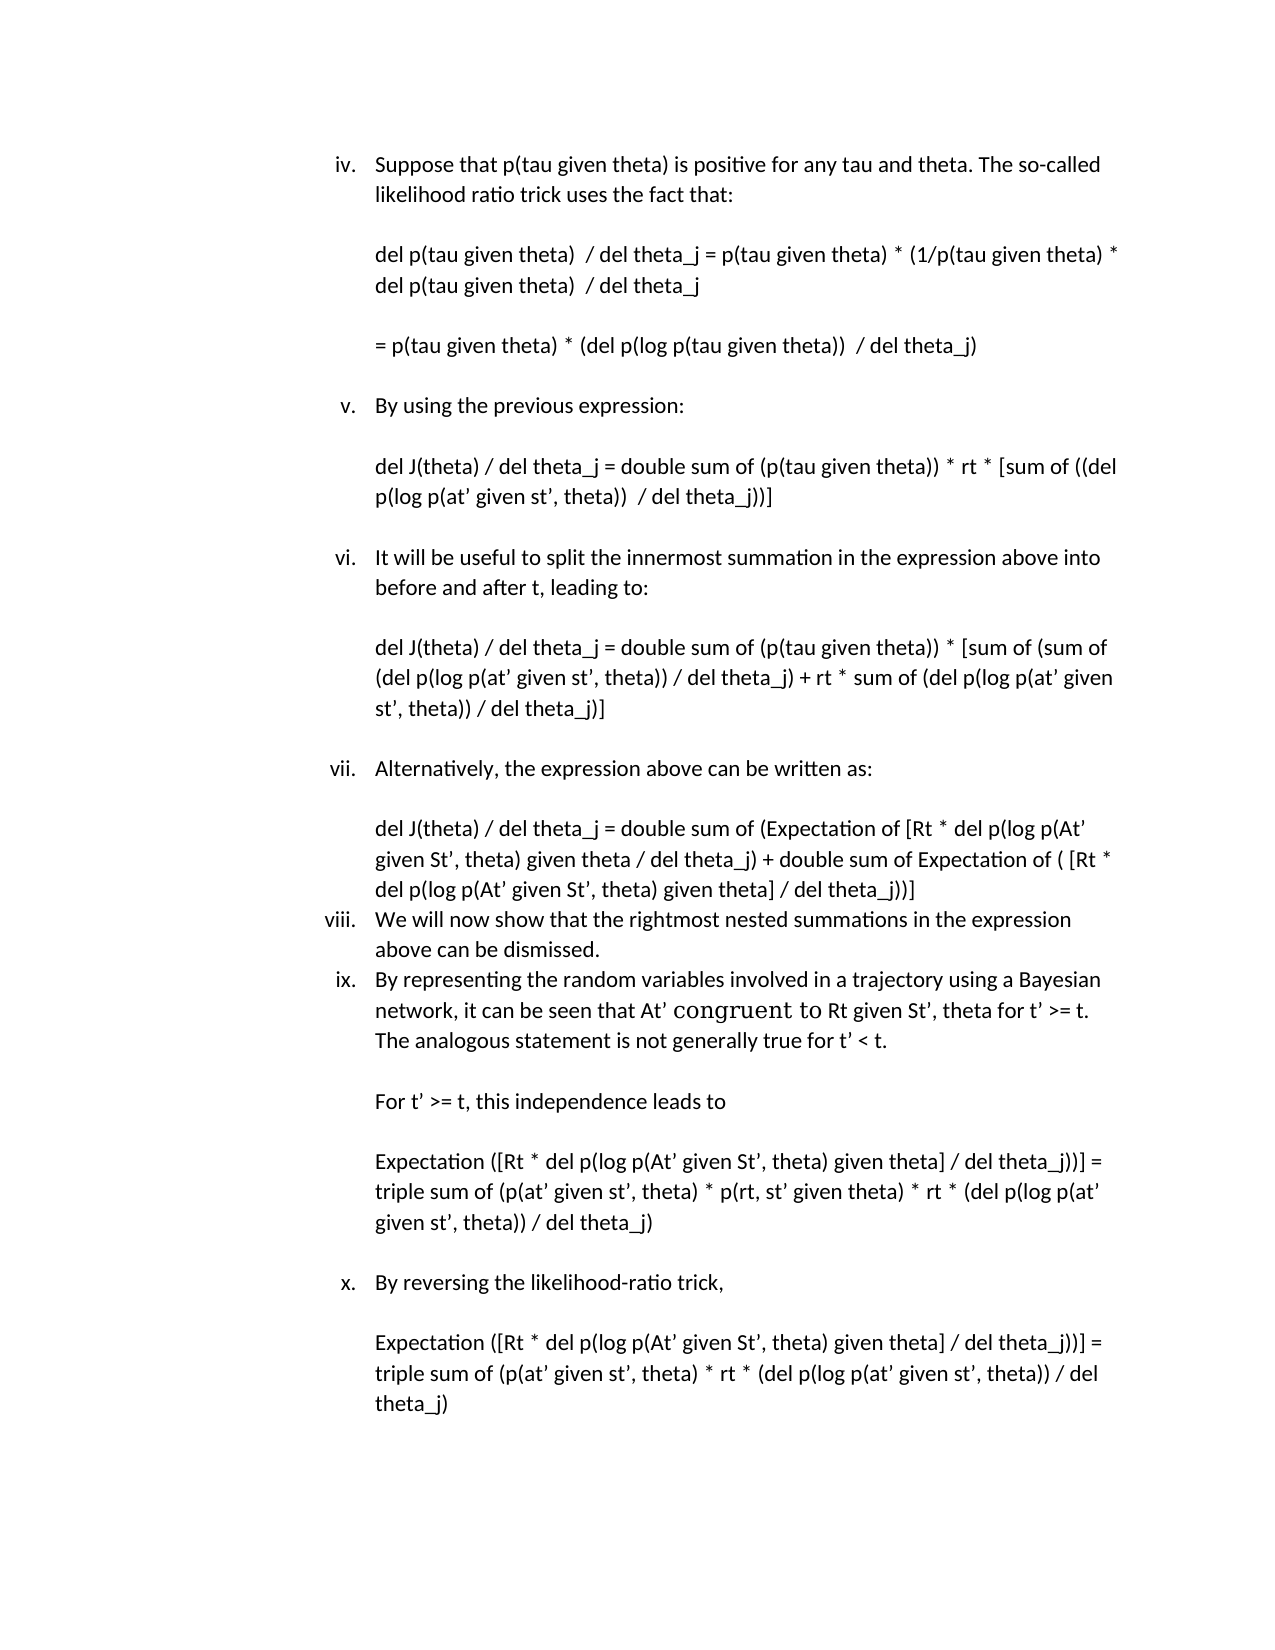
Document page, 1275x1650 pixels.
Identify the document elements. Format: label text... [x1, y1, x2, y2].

list Alternatively, the expression above can be written as: del J(theta) / del theta_j = double sum of (Expectation of [Rt * del p(log p(At’ given St’, theta) given theta / del theta_j) + double sum of Expectation of ( [Rt * del p(log p(At’ given St’, theta) given theta] / del theta_j))] [356, 754, 1125, 903]
list By using the previous expression: del J(theta) / del theta_j = double sum of (p(tau given theta)) * rt * [sum of ((del p(log p(at’ given st’, theta)) / del theta_j))] [356, 392, 1125, 541]
list By reversing the likelihood-ratio trick, Expectation ([Rt * del p(log p(At’ given St’, theta) given theta] / del theta_j))] = triple sum of (p(at’ given st’, theta) * rt * (del p(log p(at’ given st’, theta)) / del theta_j) [356, 1268, 1125, 1447]
list By representing the random variables involved in a trajectory using a Bayesian network, it can be seen that At’ congruent to Rt given St’, theta for t’ >= t. The analogous statement is not generally true for t’ < t. For t’ >= t, this independence leads to Expectation ([Rt * del p(log p(At’ given St’, theta) given theta] / del theta_j))] = triple sum of (p(at’ given st’, theta) * p(rt, st’ given theta) * rt * (del p(log p(at’ given st’, theta)) / del theta_j) [356, 966, 1125, 1266]
list It will be useful to split the innermost summation in the expression above into before and after t, leading to: del J(theta) / del theta_j = double sum of (p(tau given theta)) * [sum of (sum of (del p(log p(at’ given st’, theta)) / del theta_j) + rt * sum of (del p(log p(at’ given st’, theta)) / del theta_j)] [356, 543, 1125, 752]
list Suppose that p(tau given theta) is positive for any tau and theta. The so-called likelihood ratio trick uses the fact that: del p(tau given theta) / del theta_j = p(tau given theta) * (1/p(tau given theta) * del p(tau given theta) / del theta_j = p(tau given theta) * (del p(log p(tau given theta)) / del theta_j) [356, 150, 1125, 389]
list We will now show that the rightmost nested summations in the expression above can be dismissed. [356, 905, 1125, 963]
